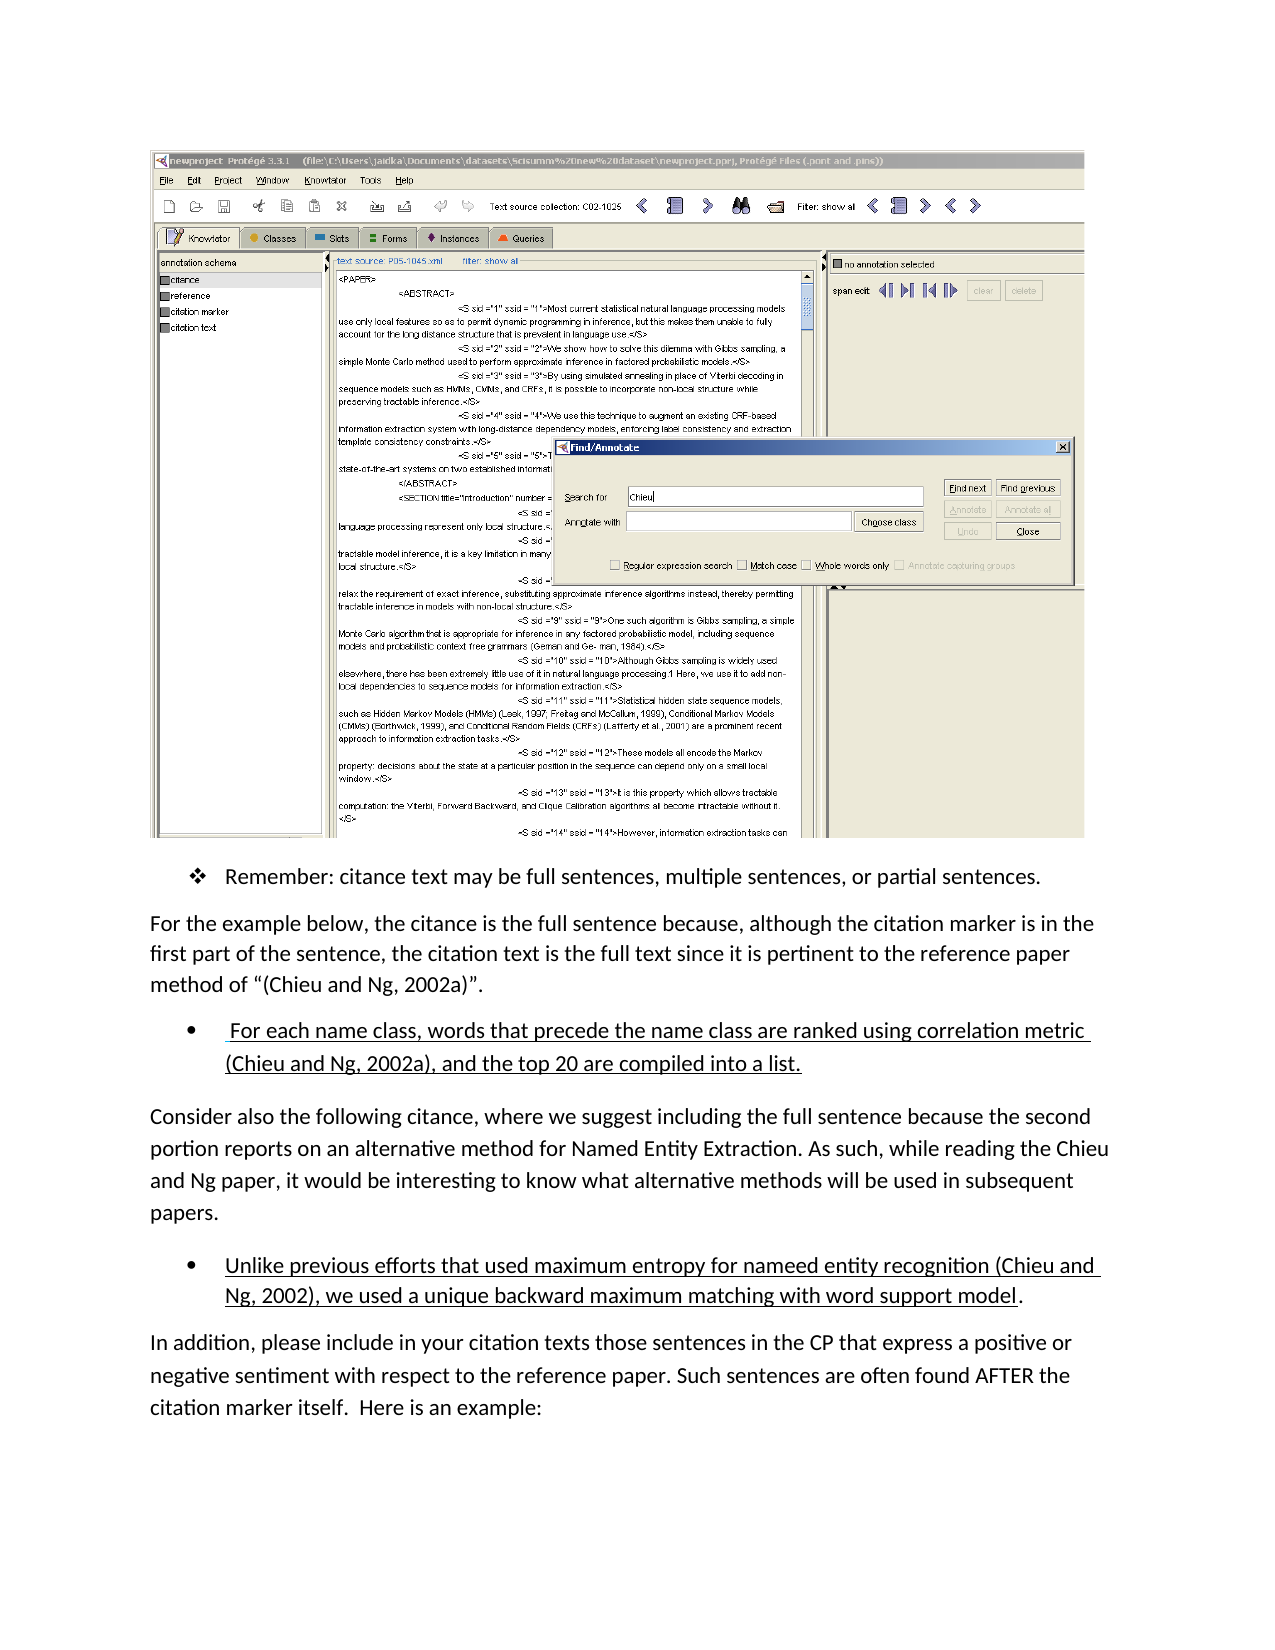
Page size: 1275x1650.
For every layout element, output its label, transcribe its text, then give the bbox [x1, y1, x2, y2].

list Remember: citance text may be full sentences, multiple sentences, or partial sentences. [187, 862, 1125, 891]
picture [150, 150, 1085, 838]
text Consider also the following citance, where we suggest including the full sentence because the second portion reports on an alternative method for Named Entity Extraction. As such, while reading the Chieu and Ng paper, it would be interesting to know what alternative methods will be used in subsequent papers. [150, 1102, 1125, 1226]
list Unlike previous efforts that used maximum entropy for nameed entity recognition (Chieu and Ng, 2002), we used a unique backward maximum matching with word support model. [187, 1251, 1125, 1310]
text For the example below, the citance is the full sentence because, although the citation marker is in the first part of the sentence, the citation text is the full text since it is pertinent to the reference paper method of “(Chieu and Ng, 2002a)”. [150, 909, 1125, 998]
list For each name class, words that precede the name class are ranked using correlation metric (Chieu and Ng, 2002a), and the top 20 are compiled into a list. [187, 1017, 1125, 1077]
text In addition, please include in your citation texts those sentences in the CP that express a positive or negative sentiment with respect to the reference paper. Such sentences are often found AFTER the citation marker itself. Here is an example: [150, 1328, 1125, 1421]
